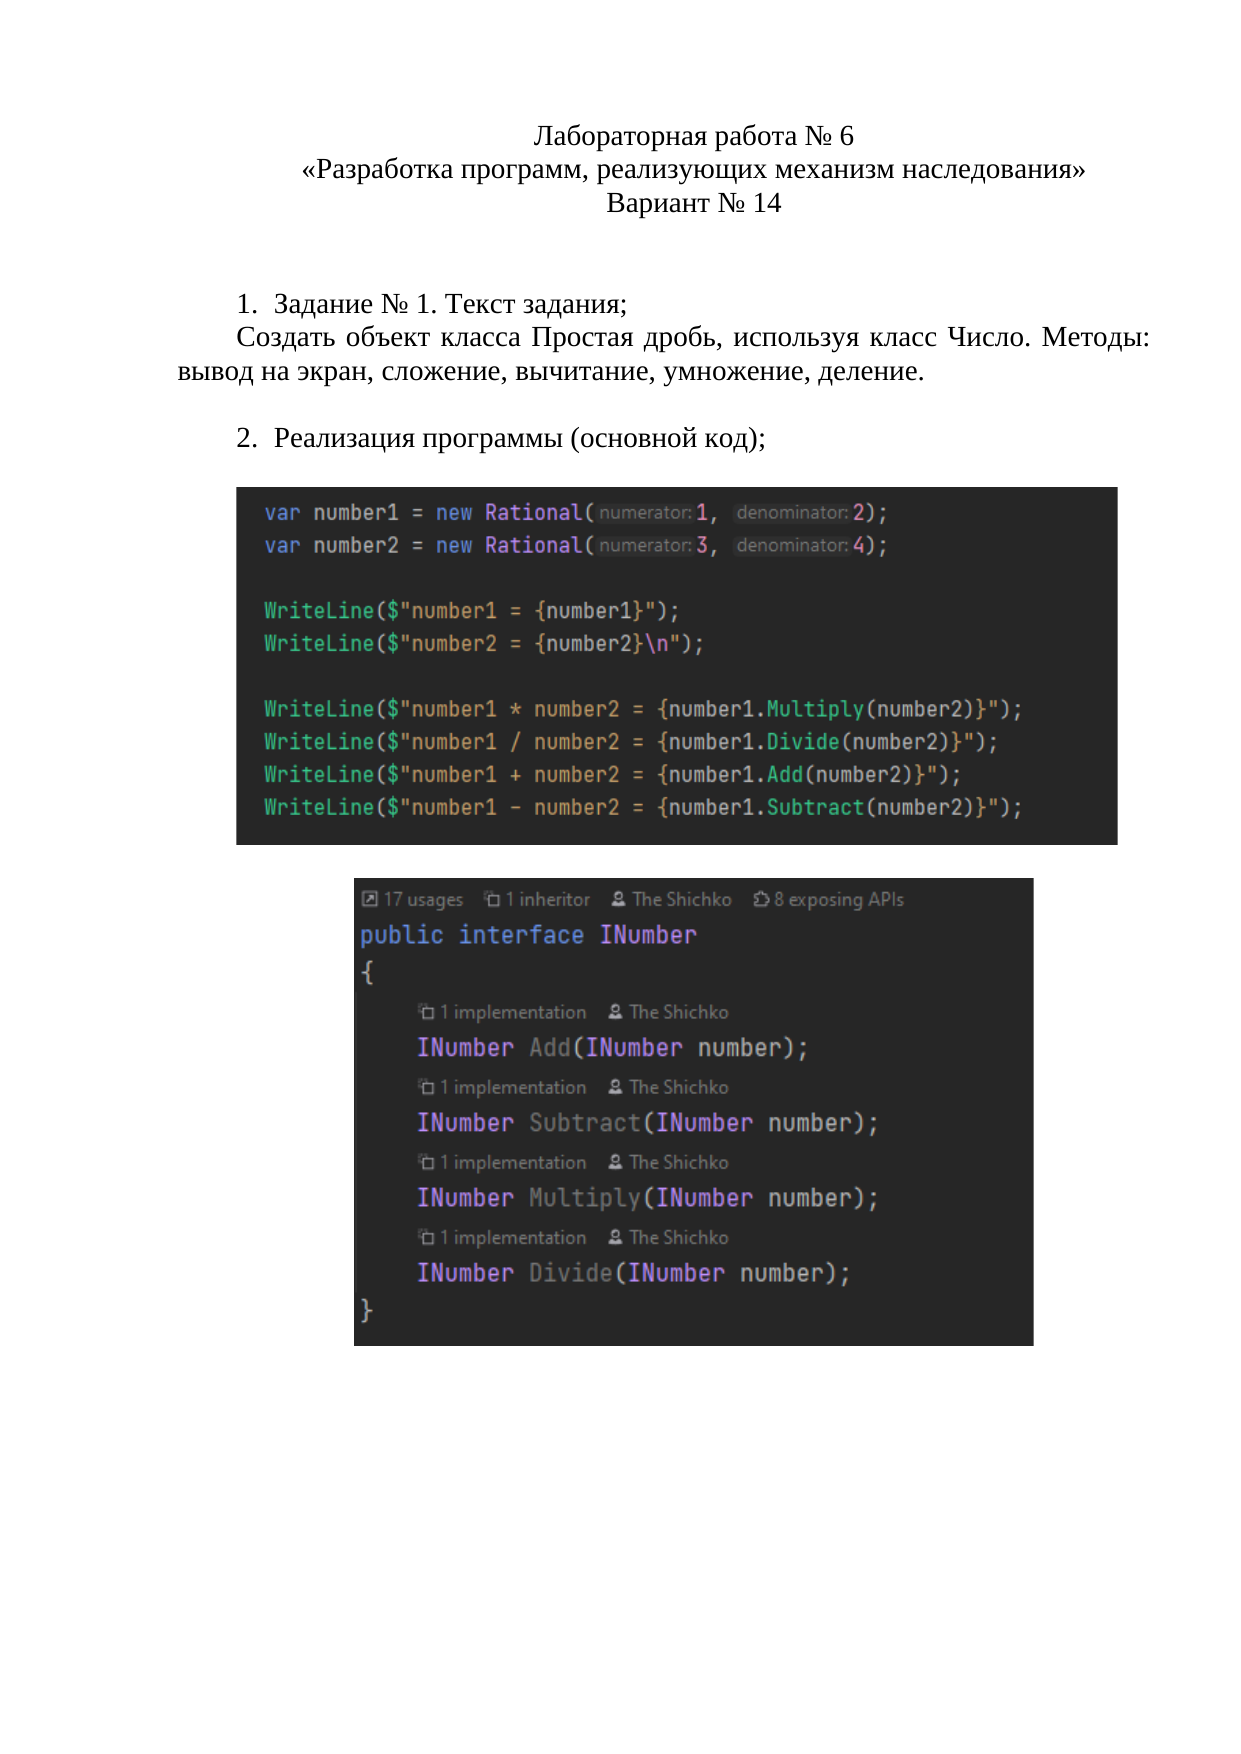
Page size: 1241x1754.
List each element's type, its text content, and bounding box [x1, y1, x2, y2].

list Реализация программы (основной код); [236, 420, 1152, 453]
picture [354, 878, 1034, 1346]
text Лабораторная работа № 6 [177, 118, 1152, 152]
text «Разработка программ, реализующих механизм наследования» [177, 152, 1152, 185]
text Создать объект класса Простая дробь, используя класс Число. Методы: вывод на экран, сложение, вычитание, умножение, деление. [177, 319, 1152, 386]
picture [236, 487, 1118, 845]
list Задание № 1. Текст задания; [236, 286, 1152, 319]
text Вариант № 14 [177, 185, 1152, 219]
